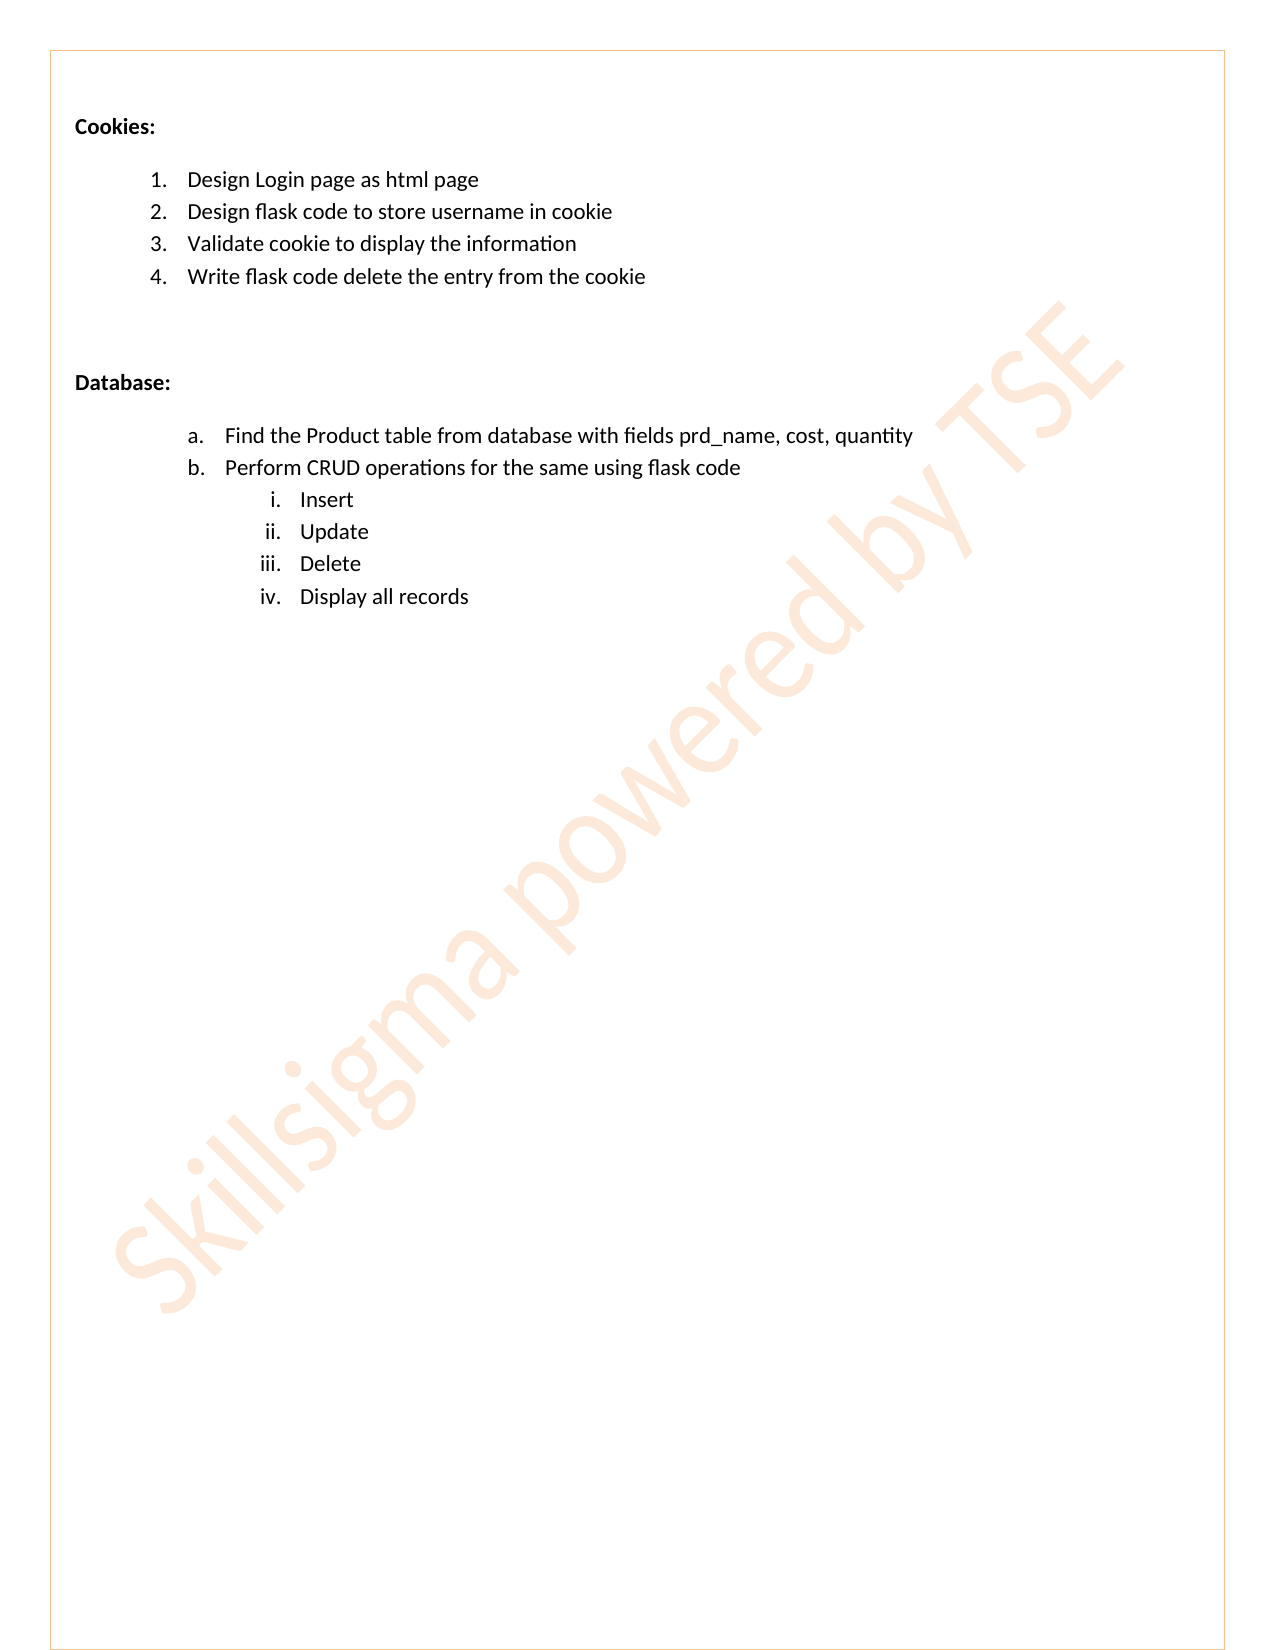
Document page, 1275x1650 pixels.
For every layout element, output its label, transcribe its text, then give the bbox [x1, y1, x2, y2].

text Cookies: [75, 112, 1167, 140]
list Perform CRUD operations for the same using flask code [187, 453, 1167, 481]
list Design flask code to store username in cookie [150, 197, 1167, 225]
list Design Login page as html page [150, 165, 1167, 193]
list Delete [281, 549, 1167, 578]
list Update [281, 517, 1167, 545]
list Write flask code delete the entry from the cookie [150, 262, 1167, 290]
list Insert [281, 485, 1167, 513]
text Database: [75, 368, 1167, 396]
list Validate cookie to display the information [150, 229, 1167, 258]
list Display all records [281, 582, 1167, 610]
list Find the Product table from database with fields prd_name, cost, quantity [187, 421, 1167, 449]
